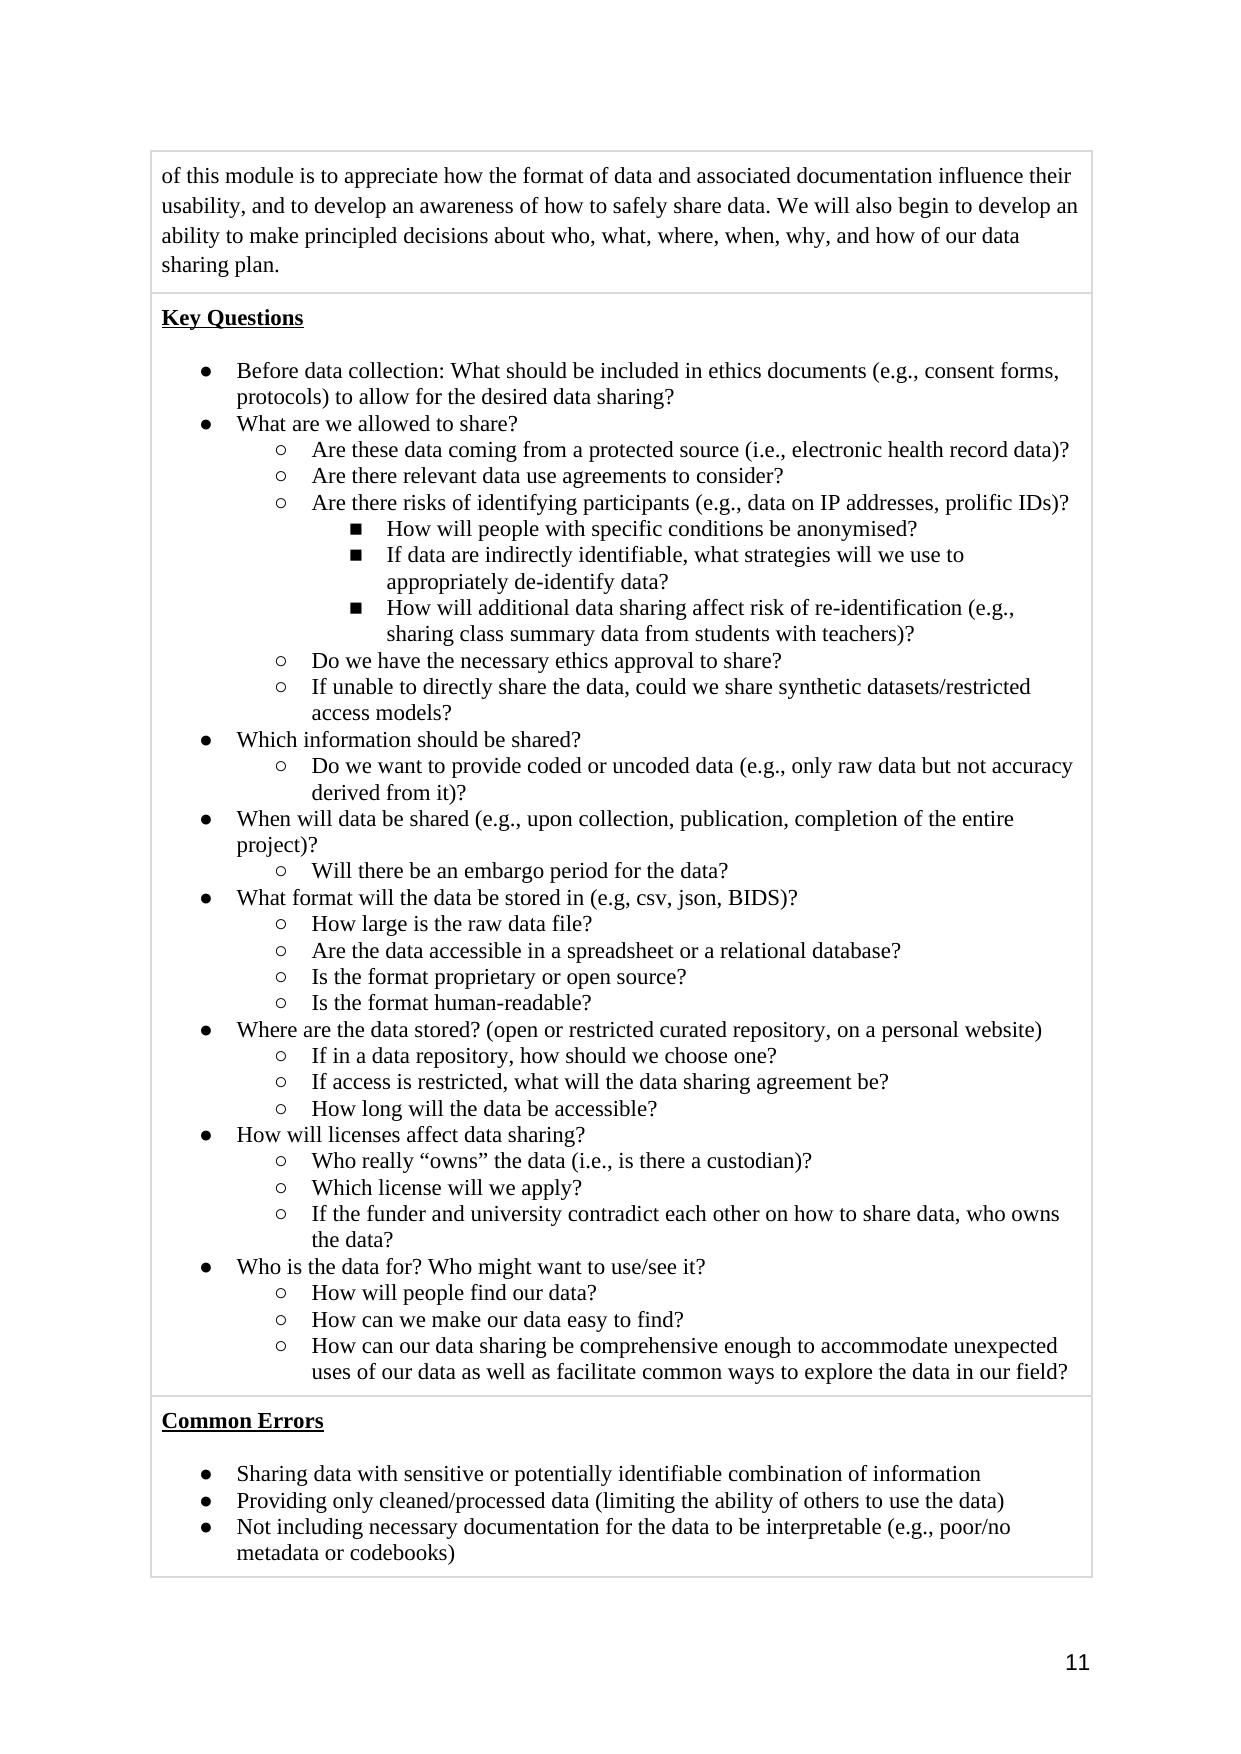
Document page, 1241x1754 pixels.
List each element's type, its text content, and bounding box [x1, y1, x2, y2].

table_cell Key Questions Before data collection: What should be included in ethics documents (e.g., consent forms, protocols) to allow for the desired data sharing? What are we allowed to share? Are these data coming from a protected source (i.e., electronic health record data)? Are there relevant data use agreements to consider? Are there risks of identifying participants (e.g., data on IP addresses, prolific IDs)? How will people with specific conditions be anonymised? If data are indirectly identifiable, what strategies will we use to appropriately de-identify data? How will additional data sharing affect risk of re-identification (e.g., sharing class summary data from students with teachers)? Do we have the necessary ethics approval to share? If unable to directly share the data, could we share synthetic datasets/restricted access models? Which information should be shared? Do we want to provide coded or uncoded data (e.g., only raw data but not accuracy derived from it)? When will data be shared (e.g., upon collection, publication, completion of the entire project)? Will there be an embargo period for the data? What format will the data be stored in (e.g, csv, json, BIDS)? How large is the raw data file? Are the data accessible in a spreadsheet or a relational database? Is the format proprietary or open source? Is the format human-readable? Where are the data stored? (open or restricted curated repository, on a personal website) If in a data repository, how should we choose one? If access is restricted, what will the data sharing agreement be? How long will the data be accessible? How will licenses affect data sharing? Who really “owns” the data (i.e., is there a custodian)? Which license will we apply? If the funder and university contradict each other on how to share data, who owns the data? Who is the data for? Who might want to use/see it? How will people find our data? How can we make our data easy to find? How can our data sharing be comprehensive enough to accommodate unexpected uses of our data as well as facilitate common ways to explore the data in our field? [152, 294, 1091, 1395]
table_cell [152, 152, 1091, 292]
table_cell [152, 1397, 1091, 1576]
